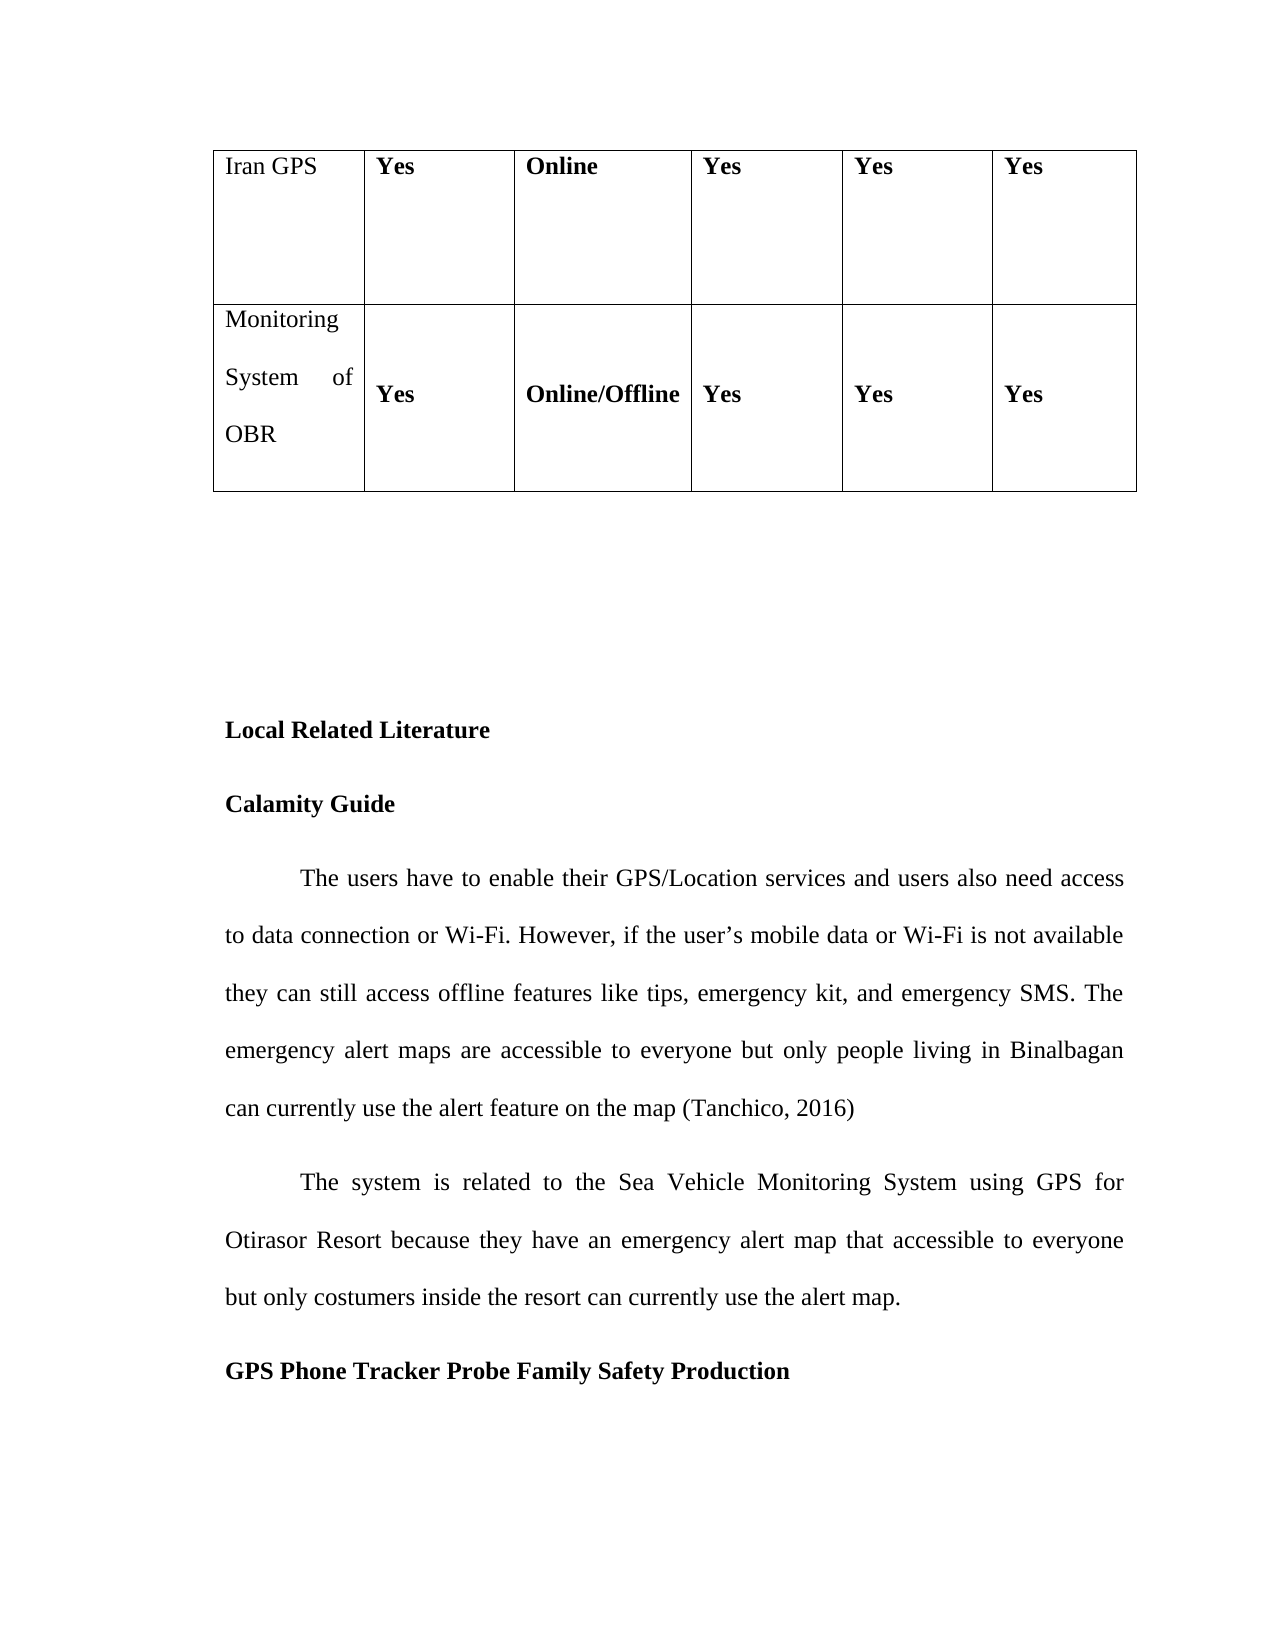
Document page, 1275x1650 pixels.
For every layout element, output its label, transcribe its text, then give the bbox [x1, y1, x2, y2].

text GPS Phone Tracker Probe Family Safety Production [225, 1356, 1125, 1385]
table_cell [214, 151, 364, 303]
text The system is related to the Sea Vehicle Monitoring System using GPS for Otirasor Resort because they have an emergency alert map that accessible to everyone but only costumers inside the resort can currently use the alert map. [225, 1167, 1125, 1311]
table_cell Yes [692, 305, 842, 491]
table_cell Online Online [515, 151, 691, 303]
text Local Related Literature [225, 715, 1125, 743]
table_cell Online/Offline [515, 305, 691, 491]
table_cell No Yes [993, 151, 1136, 303]
table_cell Yes Yes [365, 151, 514, 303]
table_cell Yes Yes [692, 151, 842, 303]
table_cell Yes [993, 305, 1136, 491]
table_cell Yes [365, 305, 514, 491]
table_cell Yes Yes [843, 151, 992, 303]
text Calamity Guide [225, 789, 1125, 818]
text The users have to enable their GPS/Location services and users also need access to data connection or Wi-Fi. However, if the user’s mobile data or Wi-Fi is not available they can still access offline features like tips, emergency kit, and emergency SMS. The emergency alert maps are accessible to everyone but only people living in Binalbagan can currently use the alert feature on the map (Tanchico, 2016) [225, 863, 1125, 1122]
table_cell Monitoring System of OBR [214, 305, 364, 491]
table_cell Yes [843, 305, 992, 491]
